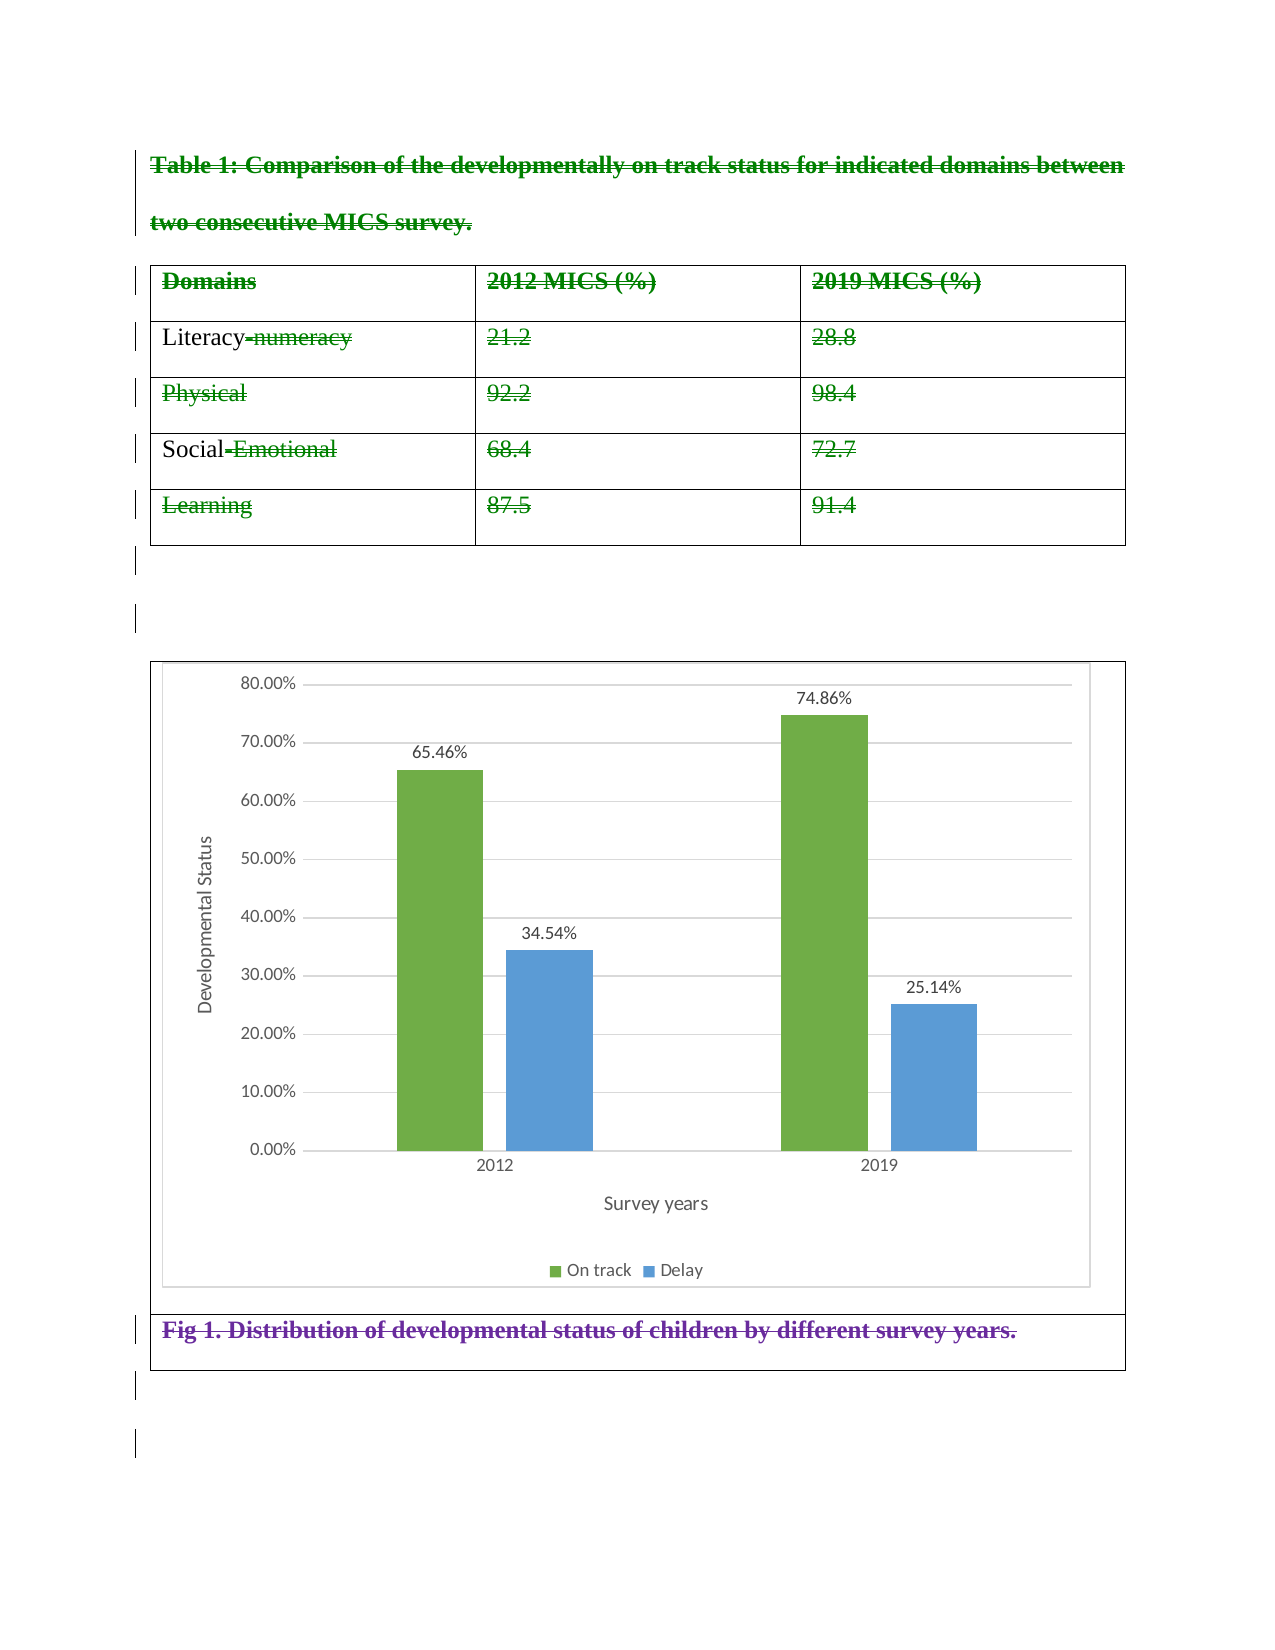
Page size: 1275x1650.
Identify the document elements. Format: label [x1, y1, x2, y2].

table_cell [476, 378, 800, 433]
table_header [801, 266, 1125, 321]
table_header [151, 662, 1125, 1314]
table_header [476, 266, 800, 321]
table_cell [801, 378, 1125, 433]
table_cell [476, 322, 800, 377]
table_cell [476, 490, 800, 545]
table_cell [801, 490, 1125, 545]
table_cell [801, 434, 1125, 489]
table_header [151, 266, 475, 321]
table_cell [151, 490, 475, 545]
table_cell [151, 434, 475, 489]
table_cell [476, 434, 800, 489]
table_cell [151, 322, 475, 377]
table_cell [151, 1315, 1125, 1370]
table_cell [151, 378, 475, 433]
table_cell [801, 322, 1125, 377]
